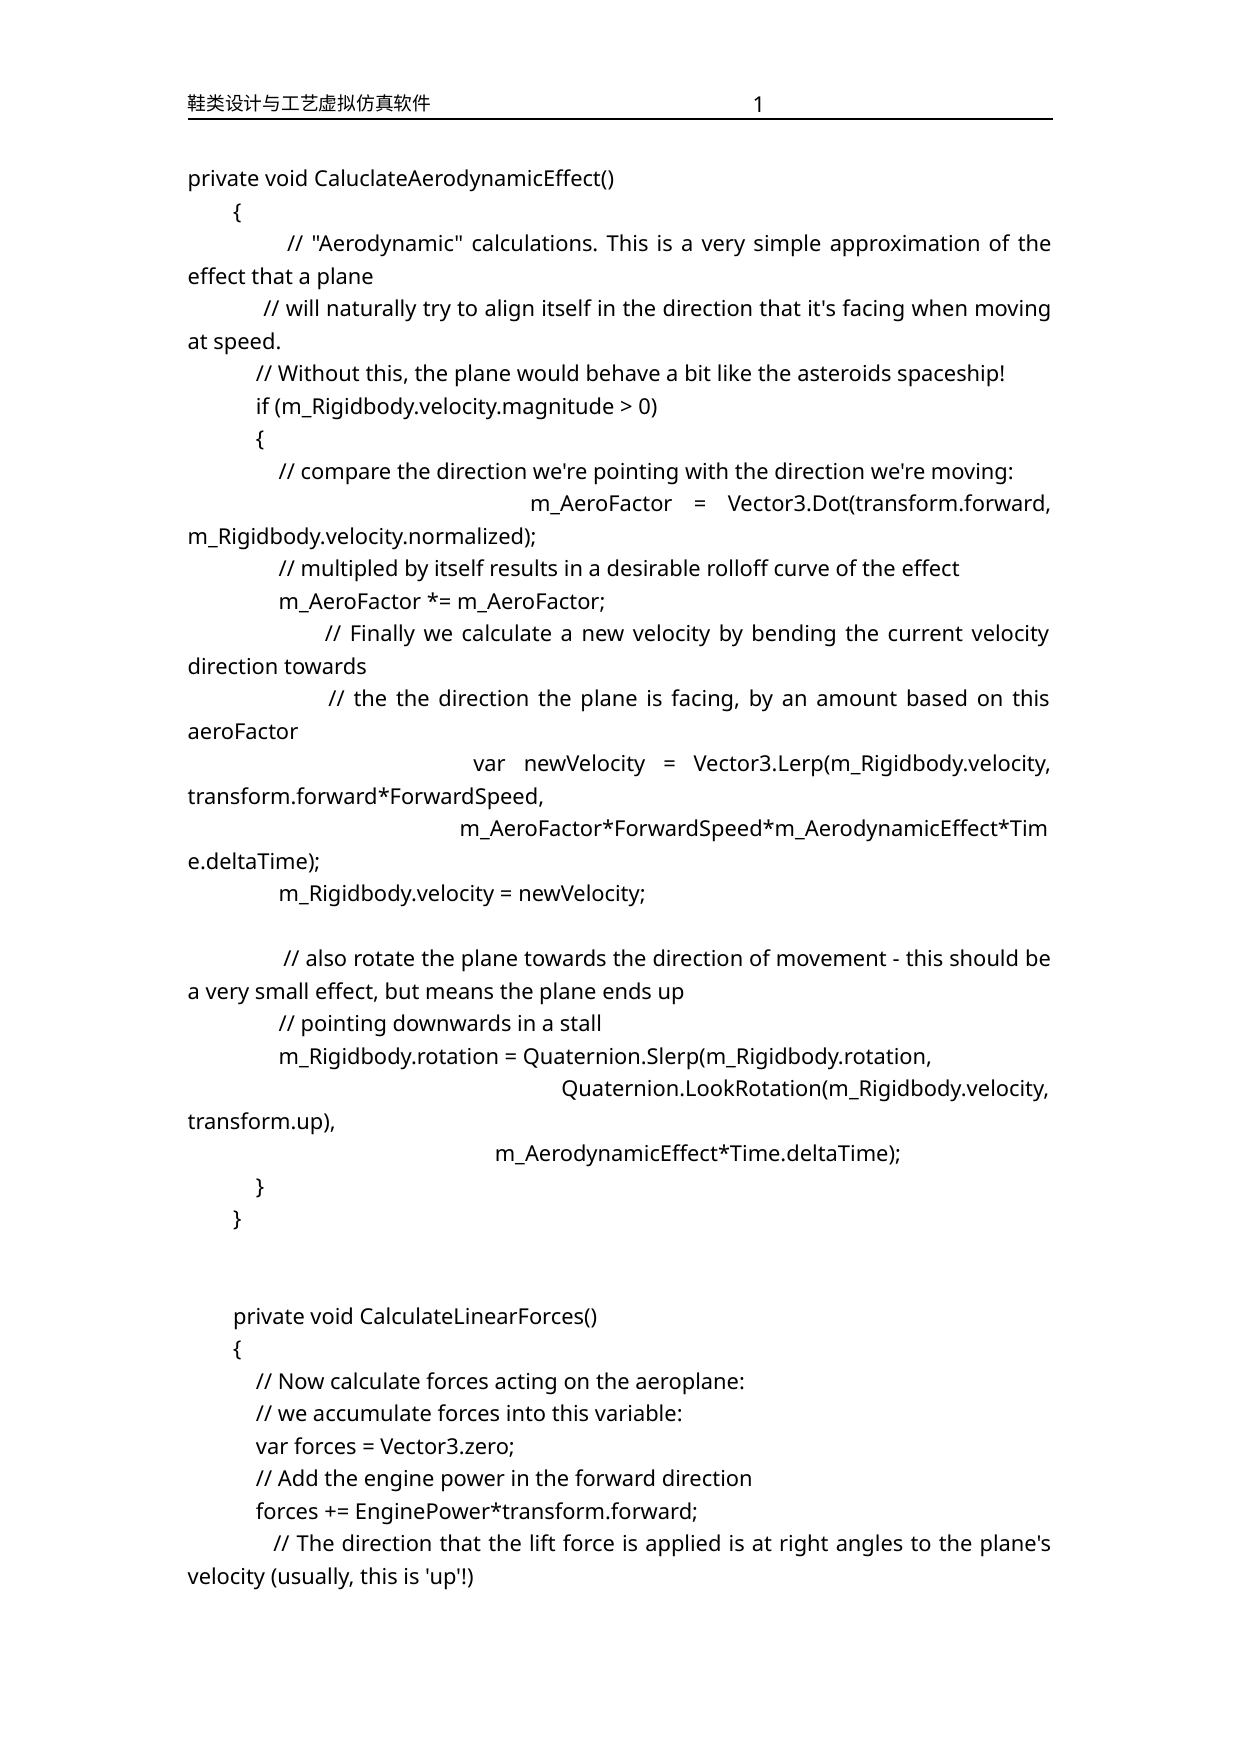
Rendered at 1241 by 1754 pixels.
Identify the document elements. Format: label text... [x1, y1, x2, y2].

text // pointing downwards in a stall [187, 1007, 1053, 1039]
text forces += EnginePower*transform.forward; [187, 1494, 1053, 1527]
text var forces = Vector3.zero; [187, 1429, 1053, 1462]
text m_Rigidbody.rotation = Quaternion.Slerp(m_Rigidbody.rotation, [187, 1039, 1053, 1072]
text Quaternion.LookRotation(m_Rigidbody.velocity, transform.up), [187, 1072, 1053, 1137]
text // Now calculate forces acting on the aeroplane: [187, 1364, 1053, 1397]
text { [187, 194, 1053, 227]
text m_AeroFactor*ForwardSpeed*m_AerodynamicEffect*Time.deltaTime); [187, 812, 1053, 877]
text m_Rigidbody.velocity = newVelocity; [187, 877, 1053, 909]
text { [187, 422, 1053, 454]
text private void CalculateLinearForces() [187, 1299, 1053, 1332]
text { [187, 1332, 1053, 1364]
text m_AeroFactor *= m_AeroFactor; [187, 584, 1053, 617]
text } [187, 1202, 1053, 1234]
text // Finally we calculate a new velocity by bending the current velocity direction towards [187, 617, 1053, 682]
text // the the direction the plane is facing, by an amount based on this aeroFactor [187, 682, 1053, 747]
text // Add the engine power in the forward direction [187, 1462, 1053, 1494]
text // we accumulate forces into this variable: [187, 1397, 1053, 1429]
text m_AerodynamicEffect*Time.deltaTime); [187, 1137, 1053, 1169]
text var newVelocity = Vector3.Lerp(m_Rigidbody.velocity, transform.forward*ForwardSpeed, [187, 747, 1053, 812]
text // Without this, the plane would behave a bit like the asteroids spaceship! [187, 357, 1053, 389]
text // "Aerodynamic" calculations. This is a very simple approximation of the effect that a plane [187, 227, 1053, 292]
text private void CaluclateAerodynamicEffect() [187, 162, 1053, 194]
text m_AeroFactor = Vector3.Dot(transform.forward, m_Rigidbody.velocity.normalized); [187, 487, 1053, 552]
text // multipled by itself results in a desirable rolloff curve of the effect [187, 552, 1053, 584]
text } [187, 1169, 1053, 1202]
text // compare the direction we're pointing with the direction we're moving: [187, 454, 1053, 487]
text if (m_Rigidbody.velocity.magnitude > 0) [187, 389, 1053, 422]
text // will naturally try to align itself in the direction that it's facing when moving at speed. [187, 292, 1053, 357]
text // also rotate the plane towards the direction of movement - this should be a very small effect, but means the plane ends up [187, 942, 1053, 1007]
text // The direction that the lift force is applied is at right angles to the plane's velocity (usually, this is 'up'!) [187, 1527, 1053, 1592]
